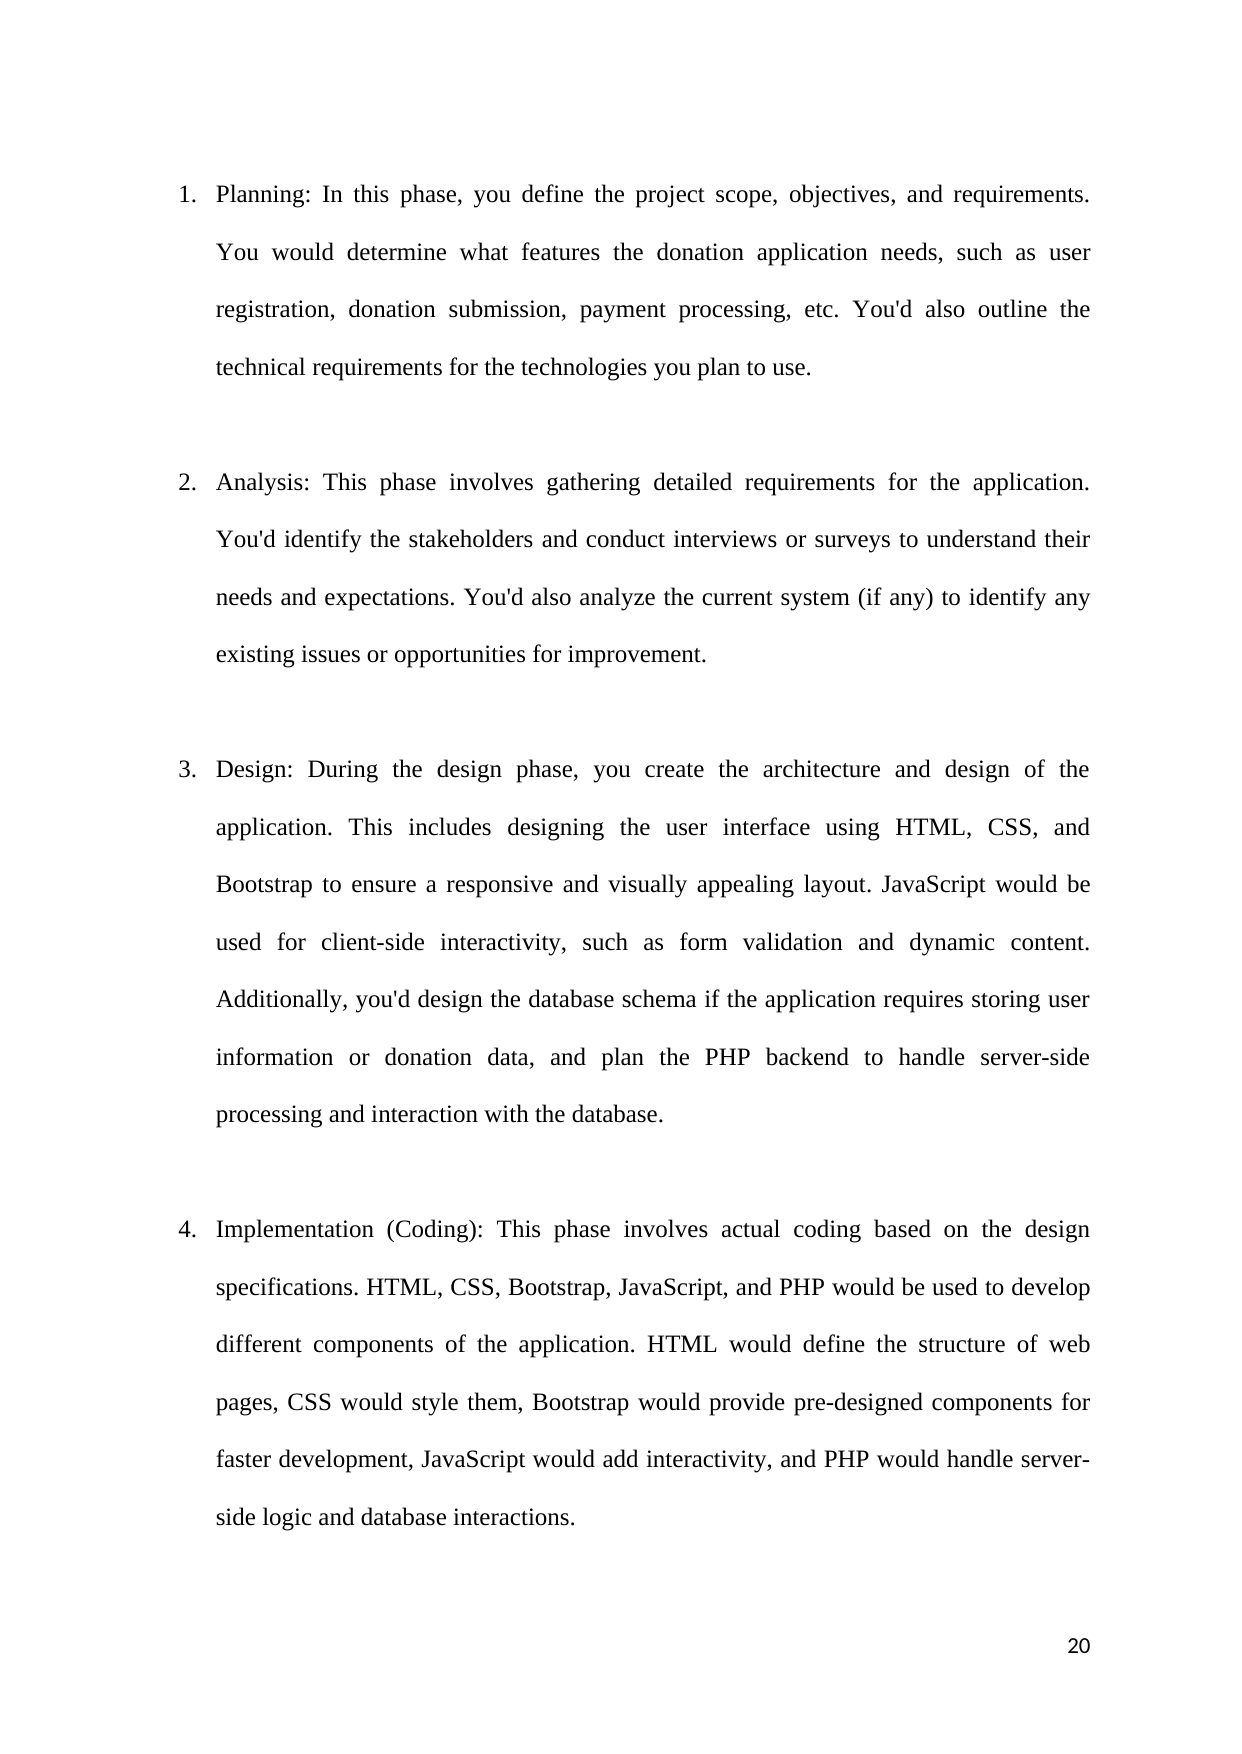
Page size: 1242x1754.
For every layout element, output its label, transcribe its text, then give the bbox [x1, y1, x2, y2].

list Design: During the design phase, you create the architecture and design of the application. This includes designing the user interface using HTML, CSS, and Bootstrap to ensure a responsive and visually appealing layout. JavaScript would be used for client-side interactivity, such as form validation and dynamic content. Additionally, you'd design the database schema if the application requires storing user information or donation data, and plan the PHP backend to handle server-side processing and interaction with the database. [178, 754, 1091, 1128]
list Implementation (Coding): This phase involves actual coding based on the design specifications. HTML, CSS, Bootstrap, JavaScript, and PHP would be used to develop different components of the application. HTML would define the structure of web pages, CSS would style them, Bootstrap would provide pre-designed components for faster development, JavaScript would add interactivity, and PHP would handle server-side logic and database interactions. [178, 1214, 1091, 1531]
list Analysis: This phase involves gathering detailed requirements for the application. You'd identify the stakeholders and conduct interviews or surveys to understand their needs and expectations. You'd also analyze the current system (if any) to identify any existing issues or opportunities for improvement. [178, 467, 1091, 668]
list Planning: In this phase, you define the project scope, objectives, and requirements. You would determine what features the donation application needs, such as user registration, donation submission, payment processing, etc. You'd also outline the technical requirements for the technologies you plan to use. [178, 179, 1091, 381]
